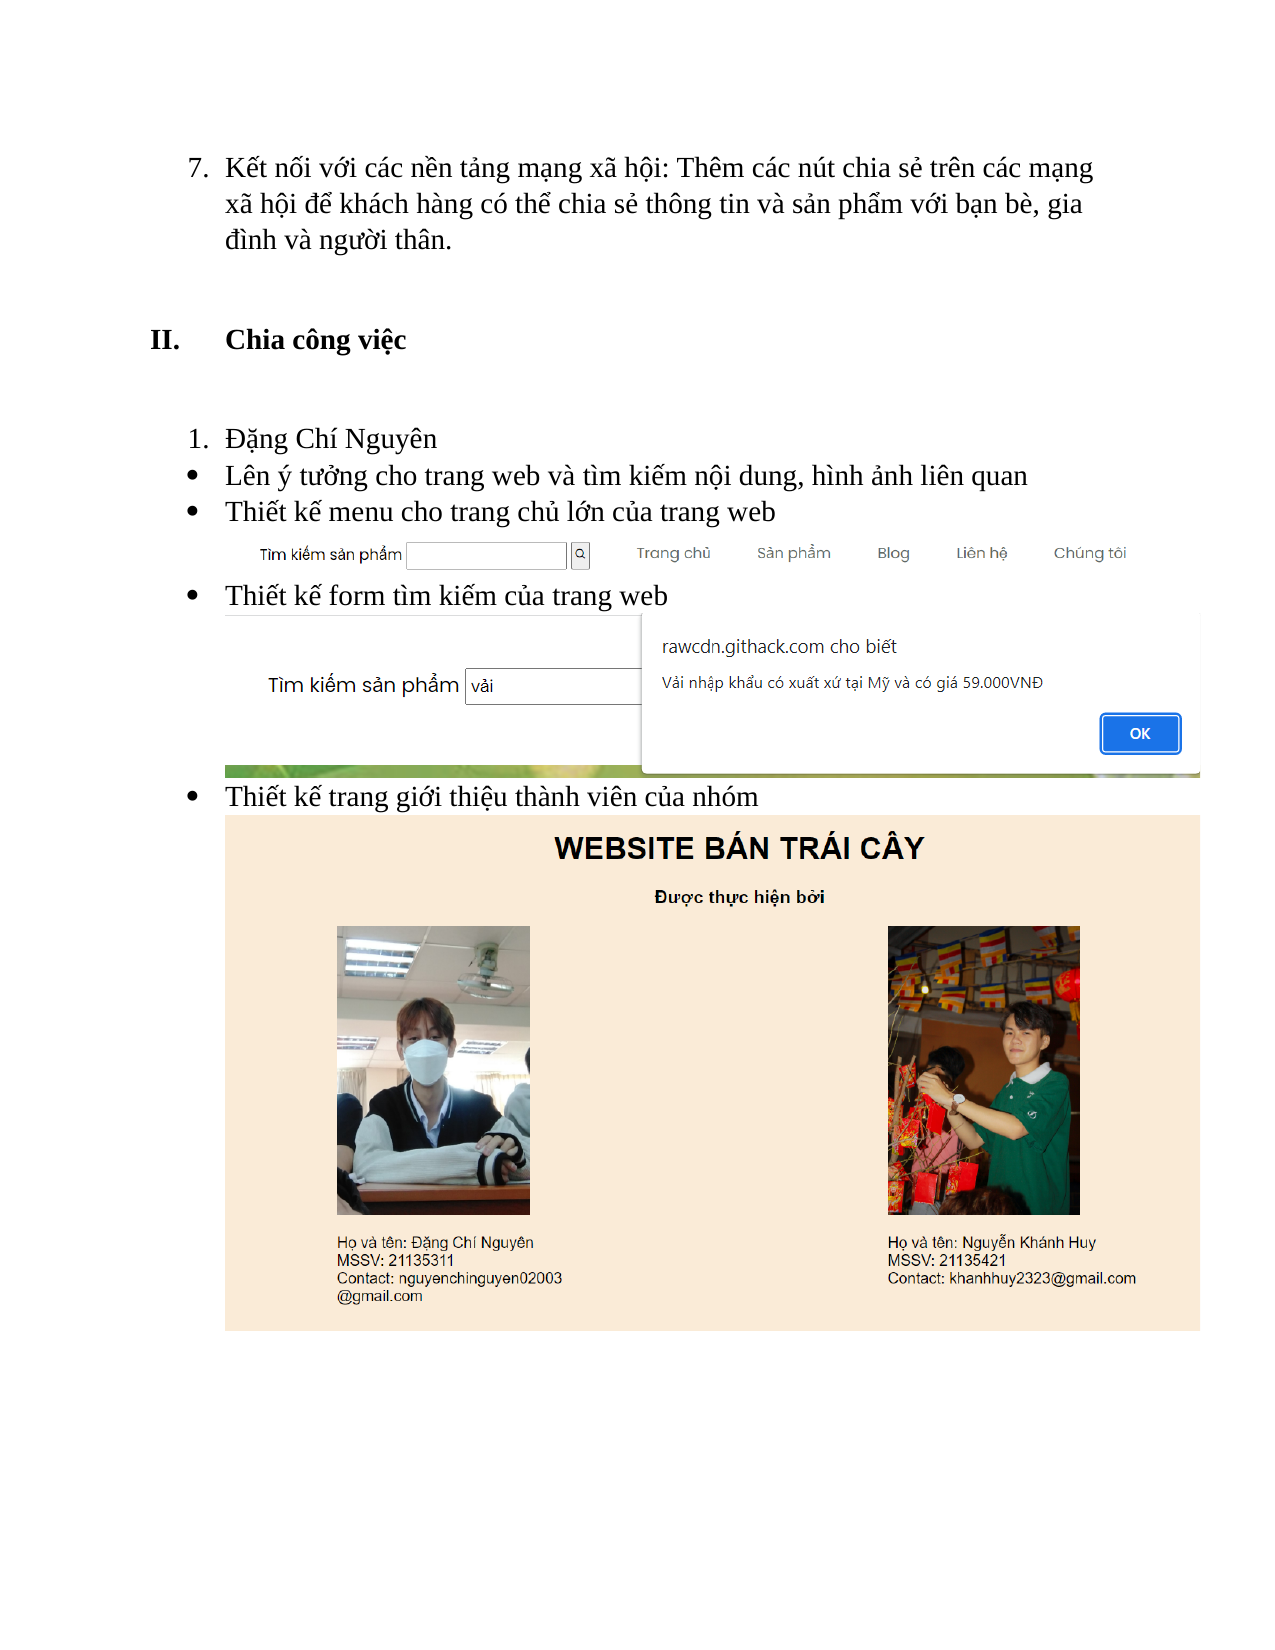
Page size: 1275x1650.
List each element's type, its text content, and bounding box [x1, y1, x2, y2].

picture [225, 815, 1200, 1331]
list Lên ý tưởng cho trang web và tìm kiếm nội dung, hình ảnh liên quan [187, 458, 1125, 491]
subtitle Chia công việc [150, 322, 1125, 355]
list Thiết kế form tìm kiếm của trang web [187, 578, 1125, 611]
picture [225, 530, 1200, 576]
subtitle Đặng Chí Nguyên [187, 421, 1125, 455]
list Thiết kế trang giới thiệu thành viên của nhóm [187, 779, 1125, 813]
list Thiết kế menu cho trang chủ lớn của trang web [187, 494, 1125, 527]
picture [225, 613, 1200, 778]
subtitle Kết nối với các nền tảng mạng xã hội: Thêm các nút chia sẻ trên các mạng xã hội để khách hàng có thể chia sẻ thông tin và sản phẩm với bạn bè, gia đình và người thân. [187, 150, 1125, 256]
